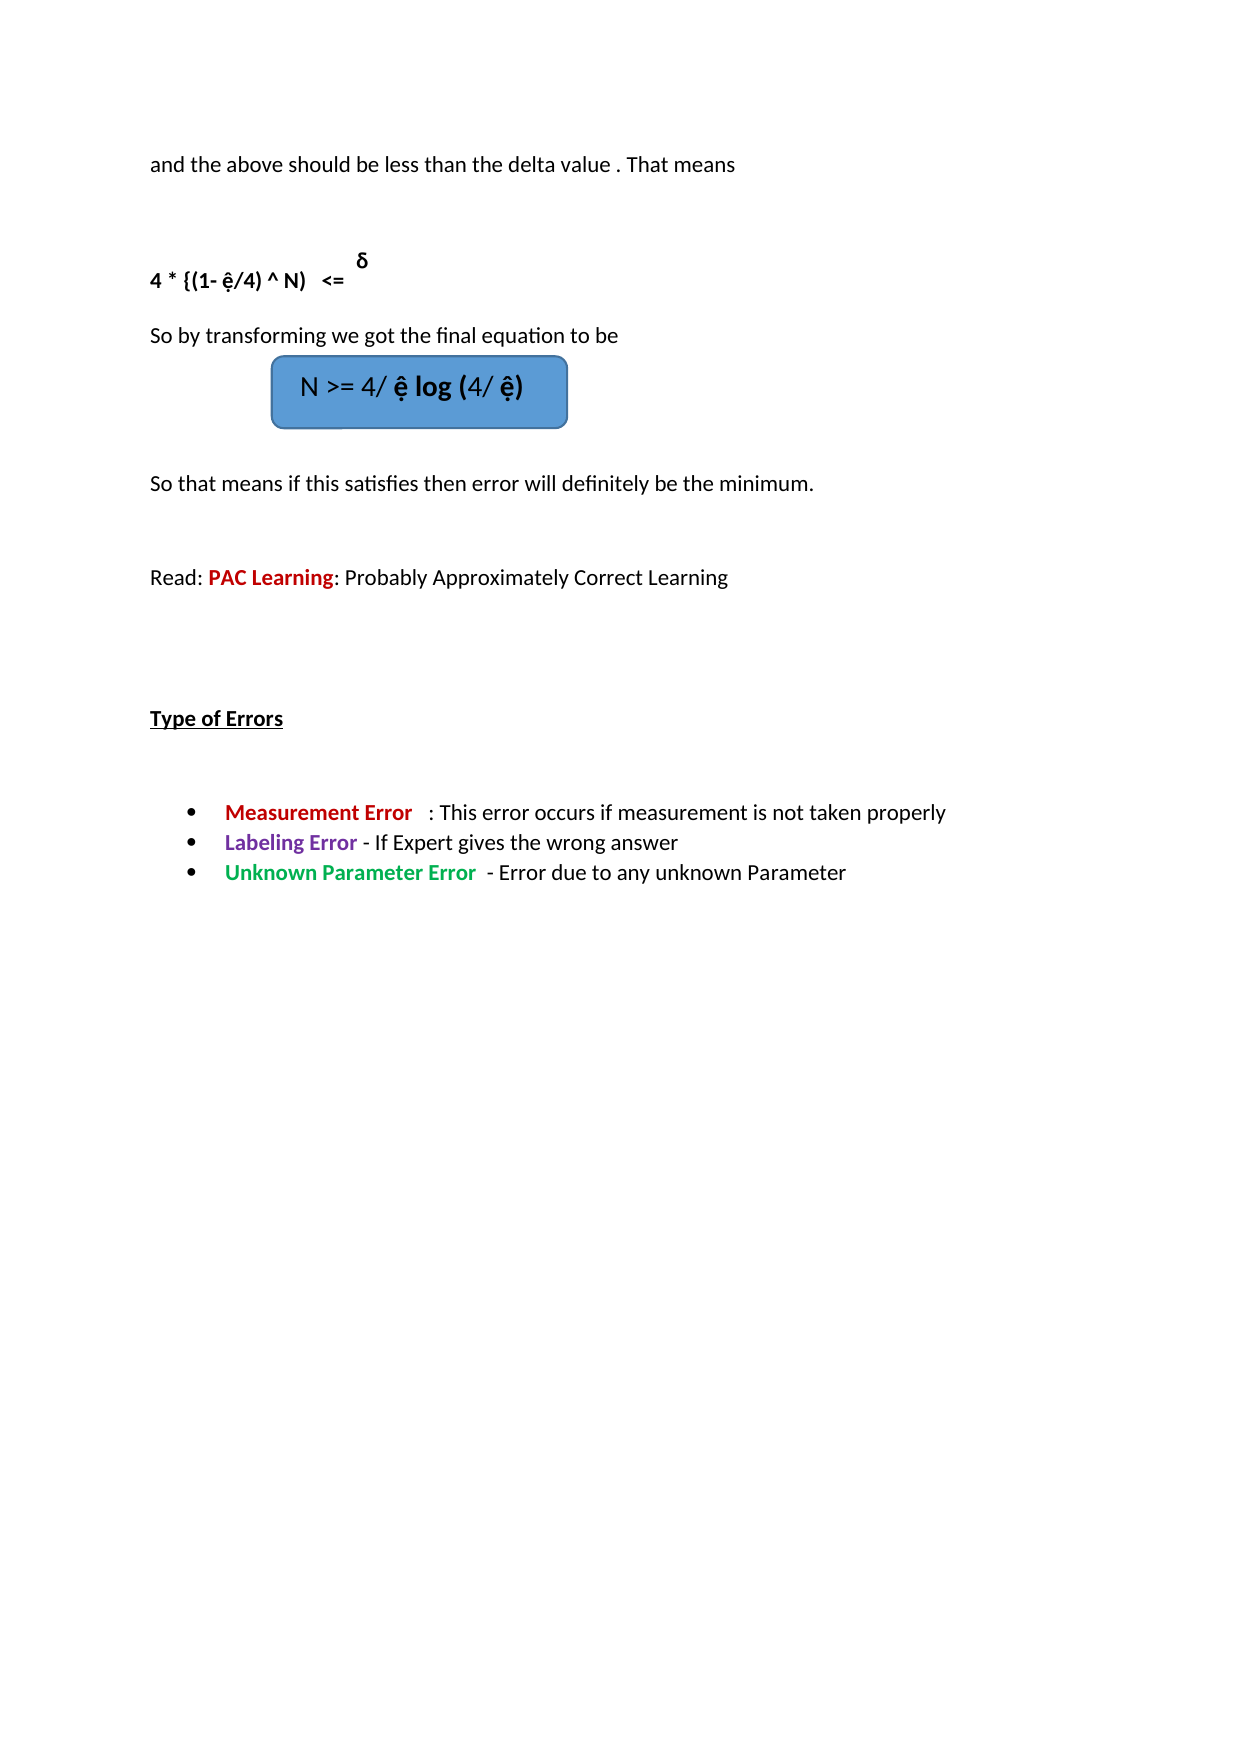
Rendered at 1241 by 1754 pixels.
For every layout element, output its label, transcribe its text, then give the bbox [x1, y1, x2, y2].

text Type of Errors [150, 704, 1090, 732]
text Read: PAC Learning: Probably Approximately Correct Learning [150, 563, 1090, 591]
list Labeling Error - If Expert gives the wrong answer [187, 828, 1090, 856]
text and the above should be less than the delta value . That means [150, 150, 1090, 178]
text So that means if this satisfies then error will definitely be the minimum. [150, 469, 1090, 498]
text N >= 4/ ệ log (4/ ệ) [225, 368, 1090, 403]
text 4 * {(1- ệ/4) ^ N) <= ᵟ [150, 244, 1090, 300]
list Measurement Error : This error occurs if measurement is not taken properly [187, 798, 1090, 826]
list Unknown Parameter Error - Error due to any unknown Parameter [187, 858, 1090, 886]
text So by transforming we got the final equation to be [150, 321, 1090, 349]
